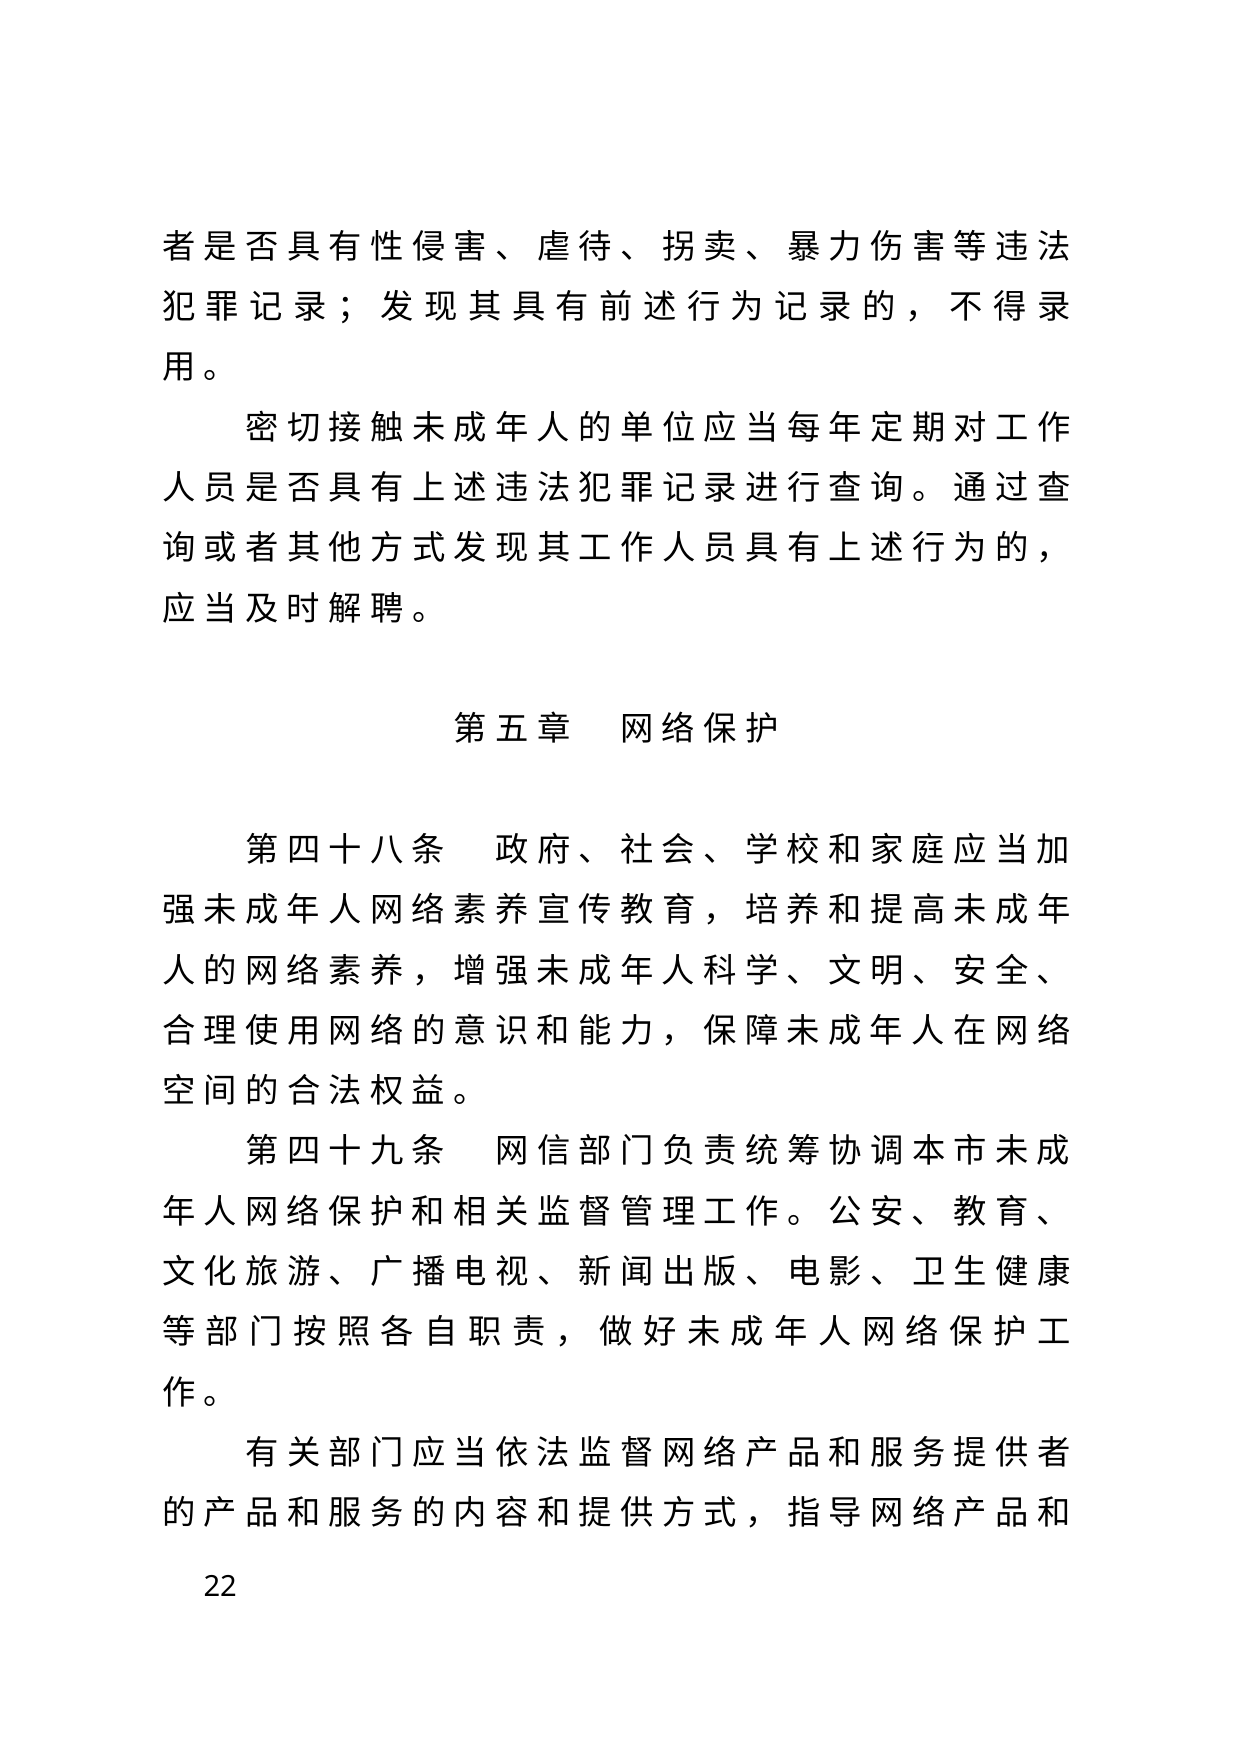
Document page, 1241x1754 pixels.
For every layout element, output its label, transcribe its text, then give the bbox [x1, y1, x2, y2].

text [162, 213, 1078, 394]
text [162, 1420, 1078, 1540]
text 第五章 网络保护 [162, 696, 1078, 756]
text 密切接触未成年人的单位应当每年定期对工作人员是否具有上述违法犯罪记录进行查询。通过查询或者其他方式发现其工作人员具有上述行为的，应当及时解聘。 [162, 394, 1078, 636]
text 第四十八条 政府、社会、学校和家庭应当加强未成年人网络素养宣传教育，培养和提高未成年人的网络素养，增强未成年人科学、文明、安全、合理使用网络的意识和能力，保障未成年人在网络空间的合法权益。 [162, 817, 1078, 1118]
text 第四十九条 网信部门负责统筹协调本市未成年人网络保护和相关监督管理工作。公安、教育、文化旅游、广播电视、新闻出版、电影、卫生健康等部门按照各自职责，做好未成年人网络保护工作。 [162, 1118, 1078, 1420]
